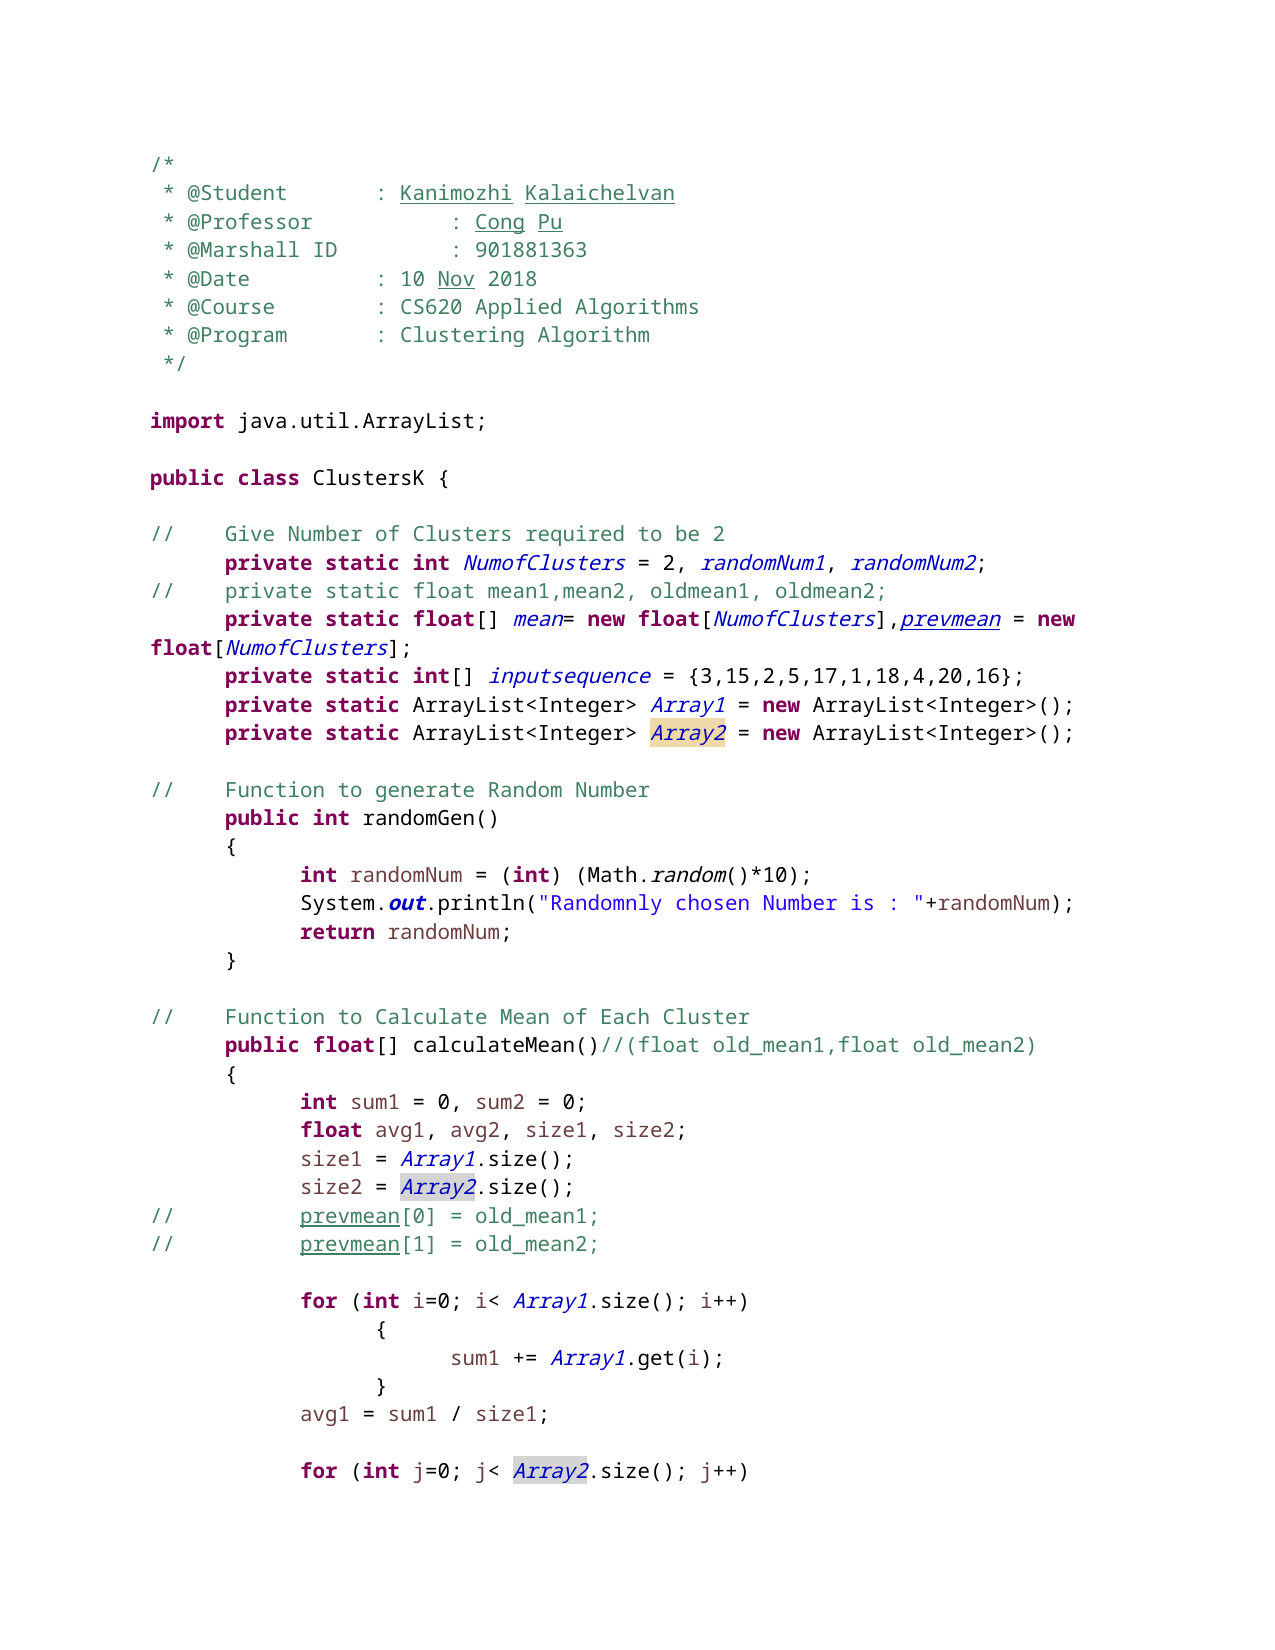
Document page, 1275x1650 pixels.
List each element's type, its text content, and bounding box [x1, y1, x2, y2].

text int randomNum = (int) (Math.random()*10); [150, 860, 1125, 888]
text */ [150, 349, 1125, 377]
text avg1 = sum1 / size1; [150, 1399, 1125, 1428]
text size2 = Array2.size(); [150, 1172, 1125, 1201]
text * @Marshall ID : 901881363 [150, 235, 1125, 264]
text * @Program : Clustering Algorithm [150, 321, 1125, 349]
text { [150, 1059, 1125, 1087]
text size1 = Array1.size(); [150, 1144, 1125, 1172]
text for (int j=0; j< Array2.size(); j++) [587, 1456, 1125, 1484]
text private static int NumofClusters = 2, randomNum1, randomNum2; [150, 548, 1125, 576]
text private static ArrayList<Integer> Array2 = new ArrayList<Integer>(); [725, 718, 1125, 747]
text // prevmean[0] = old_mean1; [150, 1201, 1125, 1229]
text private static float[] mean= new float[NumofClusters],prevmean = new float[NumofClusters]; [150, 604, 1125, 661]
text { [150, 832, 1125, 860]
text public float[] calculateMean()//(float old_mean1,float old_mean2) [150, 1030, 1125, 1059]
text public int randomGen() [150, 803, 1125, 832]
text sum1 += Array1.get(i); [150, 1343, 1125, 1371]
text * @Professor : Cong Pu [150, 207, 1125, 235]
text int sum1 = 0, sum2 = 0; [150, 1087, 1125, 1116]
text for (int i=0; i< Array1.size(); i++) [150, 1286, 1125, 1314]
text System.out.println("Randomnly chosen Number is : "+randomNum); [150, 888, 1125, 917]
text /* [150, 150, 1125, 178]
text // Function to Calculate Mean of Each Cluster [150, 1002, 1125, 1030]
text // Function to generate Random Number [150, 775, 1125, 803]
text { [150, 1314, 1125, 1343]
text import java.util.ArrayList; [150, 406, 1125, 434]
text // prevmean[1] = old_mean2; [150, 1229, 1125, 1258]
text return randomNum; [150, 917, 1125, 945]
text private static int[] inputsequence = {3,15,2,5,17,1,18,4,20,16}; [150, 661, 1125, 690]
text * @Date : 10 Nov 2018 [150, 264, 1125, 292]
text for (int j=0; j< Array2.size(); j++) [150, 1456, 513, 1484]
text * @Student : Kanimozhi Kalaichelvan [150, 178, 1125, 207]
text private static ArrayList<Integer> Array1 = new ArrayList<Integer>(); [150, 690, 1125, 718]
text private static ArrayList<Integer> Array2 = new ArrayList<Integer>(); [150, 718, 650, 747]
text * @Course : CS620 Applied Algorithms [150, 292, 1125, 321]
text float avg1, avg2, size1, size2; [150, 1116, 1125, 1144]
text public class ClustersK { [150, 463, 1125, 491]
text // private static float mean1,mean2, oldmean1, oldmean2; [150, 576, 1125, 604]
text } [150, 1371, 1125, 1399]
text // Give Number of Clusters required to be 2 [150, 519, 1125, 548]
text } [150, 945, 1125, 974]
